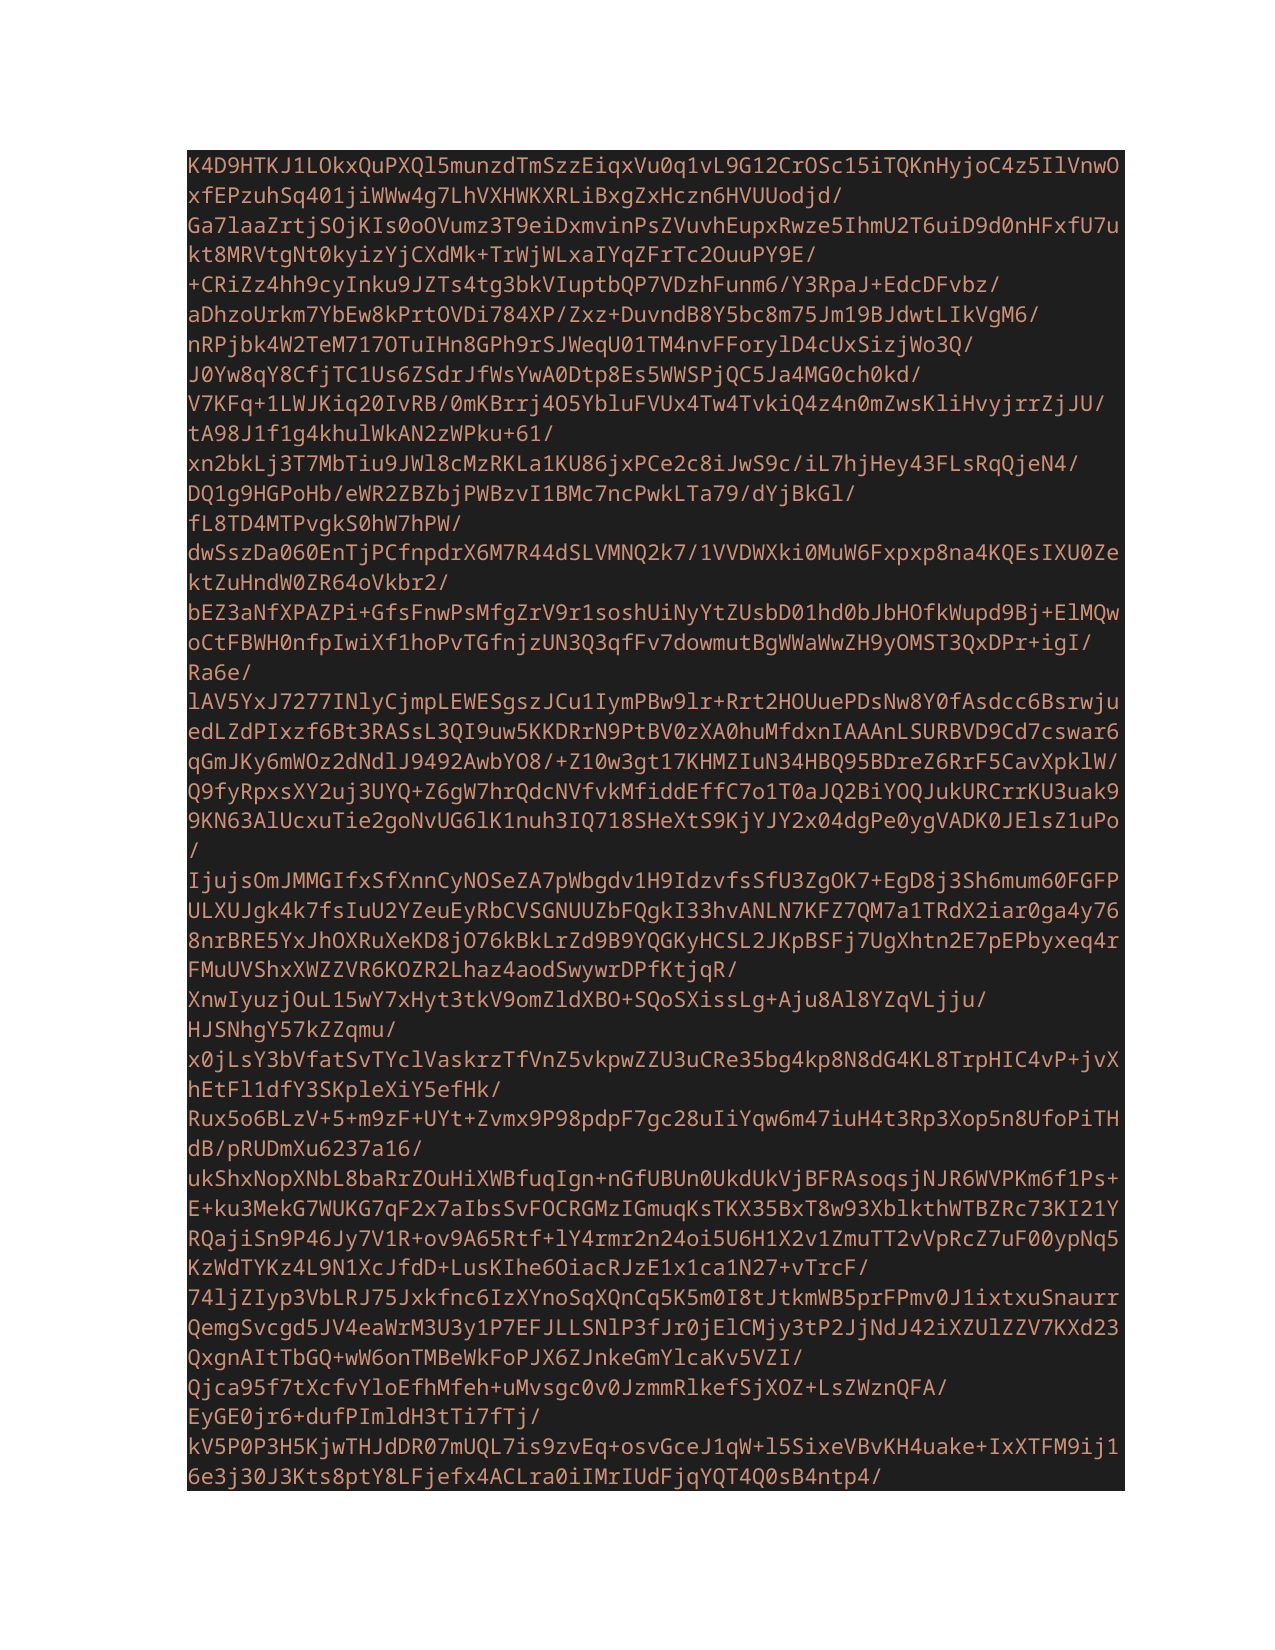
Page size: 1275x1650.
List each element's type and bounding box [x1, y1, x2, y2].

text [187, 150, 1125, 1491]
